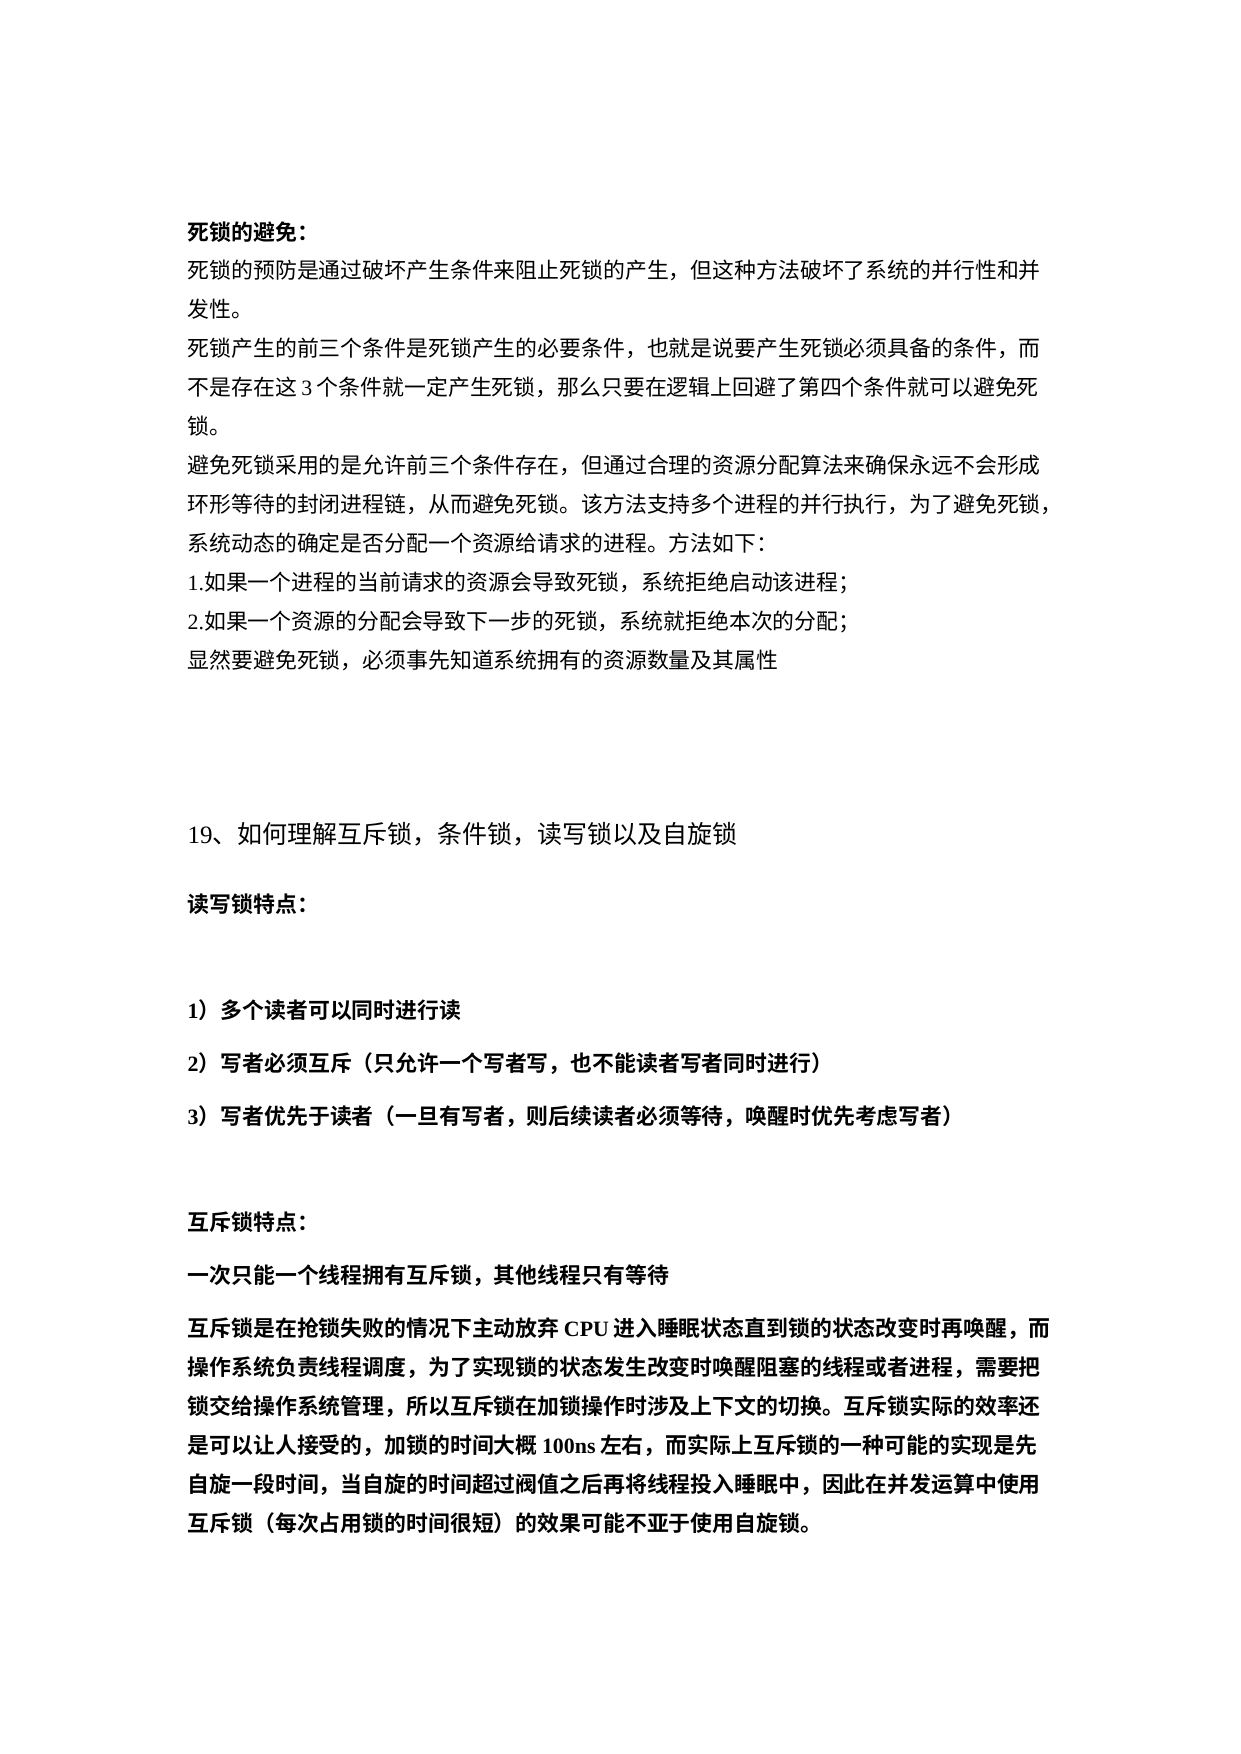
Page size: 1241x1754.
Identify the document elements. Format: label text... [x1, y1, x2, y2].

text 互斥锁特点： [187, 1204, 1053, 1237]
text 死锁的避免： 死锁的预防是通过破坏产生条件来阻止死锁的产生，但这种方法破坏了系统的并行性和并发性。 死锁产生的前三个条件是死锁产生的必要条件，也就是说要产生死锁必须具备的条件，而不是存在这3个条件就一定产生死锁，那么只要在逻辑上回避了第四个条件就可以避免死锁。 避免死锁采用的是允许前三个条件存在，但通过合理的资源分配算法来确保永远不会形成环形等待的封闭进程链，从而避免死锁。该方法支持多个进程的并行执行，为了避免死锁，系统动态的确定是否分配一个资源给请求的进程。方法如下： 1.如果一个进程的当前请求的资源会导致死锁，系统拒绝启动该进程； 2.如果一个资源的分配会导致下一步的死锁，系统就拒绝本次的分配； 显然要避免死锁，必须事先知道系统拥有的资源数量及其属性 [187, 214, 1053, 675]
text 互斥锁是在抢锁失败的情况下主动放弃CPU进入睡眠状态直到锁的状态改变时再唤醒，而操作系统负责线程调度，为了实现锁的状态发生改变时唤醒阻塞的线程或者进程，需要把锁交给操作系统管理，所以互斥锁在加锁操作时涉及上下文的切换。互斥锁实际的效率还是可以让人接受的，加锁的时间大概100ns左右，而实际上互斥锁的一种可能的实现是先自旋一段时间，当自旋的时间超过阀值之后再将线程投入睡眠中，因此在并发运算中使用互斥锁（每次占用锁的时间很短）的效果可能不亚于使用自旋锁。 [187, 1311, 1053, 1538]
text 2）写者必须互斥（只允许一个写者写，也不能读者写者同时进行） [187, 1046, 1053, 1078]
text 19、如何理解互斥锁，条件锁，读写锁以及自旋锁 [187, 800, 1053, 865]
text 3）写者优先于读者（一旦有写者，则后续读者必须等待，唤醒时优先考虑写者） [187, 1099, 1053, 1131]
text 1）多个读者可以同时进行读 [187, 992, 1053, 1025]
text 读写锁特点： [187, 887, 1053, 919]
text 一次只能一个线程拥有互斥锁，其他线程只有等待 [187, 1258, 1053, 1290]
